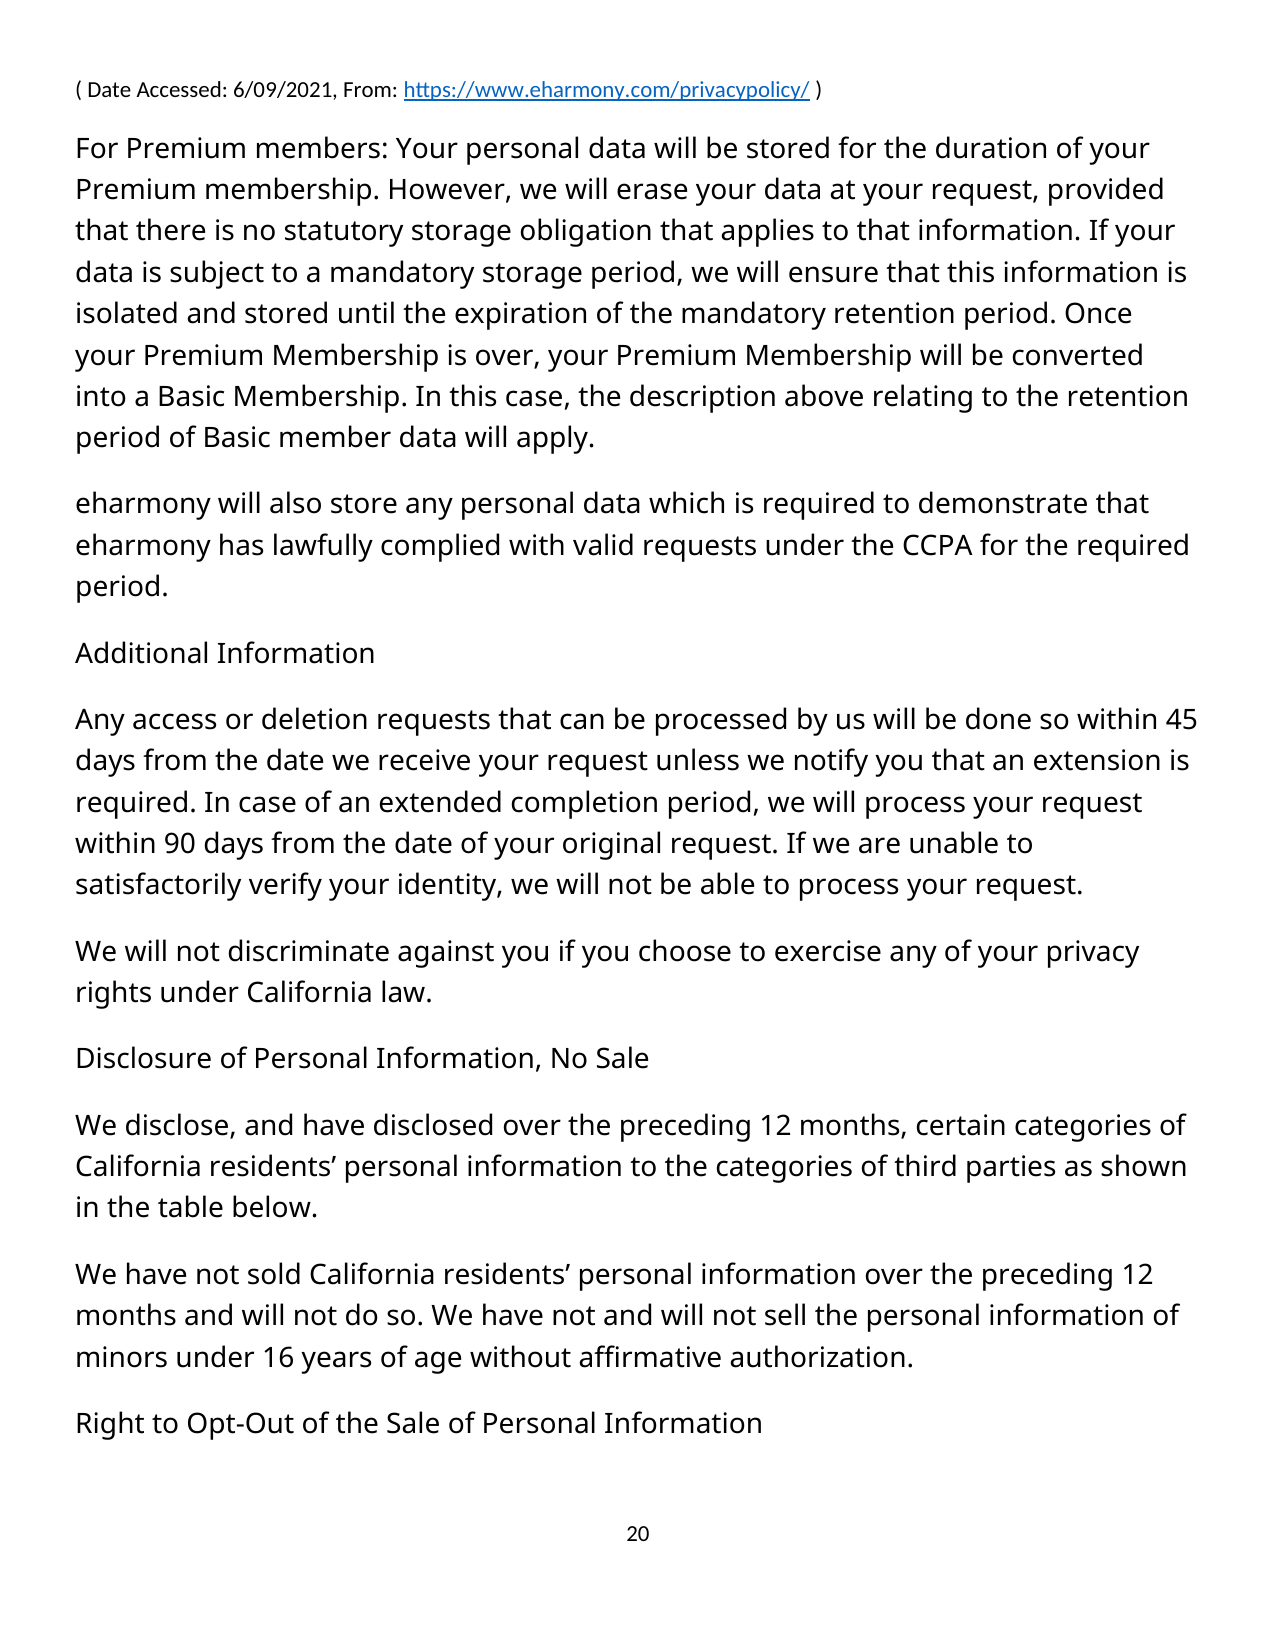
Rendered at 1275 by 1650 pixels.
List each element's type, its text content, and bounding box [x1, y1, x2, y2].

text We disclose, and have disclosed over the preceding 12 months, certain categories of California residents’ personal information to the categories of third parties as shown in the table below. [75, 1105, 1200, 1226]
text Right to Opt-Out of the Sale of Personal Information [75, 1403, 1200, 1442]
text Disclosure of Personal Information, No Sale [75, 1039, 1200, 1077]
text We will not discriminate against you if you choose to exercise any of your privacy rights under California law. [75, 931, 1200, 1011]
text Additional Information [75, 633, 1200, 671]
text For Premium members: Your personal data will be stored for the duration of your Premium membership. However, we will erase your data at your request, provided that there is no statutory storage obligation that applies to that information. If your data is subject to a mandatory storage period, we will ensure that this information is isolated and stored until the expiration of the mandatory retention period. Once your Premium Membership is over, your Premium Membership will be converted into a Basic Membership. In this case, the description above relating to the retention period of Basic member data will apply. [75, 128, 1200, 456]
text eharmony will also store any personal data which is required to demonstrate that eharmony has lawfully complied with valid requests under the CCPA for the required period. [75, 484, 1200, 605]
text We have not sold California residents’ personal information over the preceding 12 months and will not do so. We have not and will not sell the personal information of minors under 16 years of age without affirmative authorization. [75, 1254, 1200, 1375]
text Any access or deletion requests that can be processed by us will be done so within 45 days from the date we receive your request unless we notify you that an extension is required. In case of an extended completion period, we will process your request within 90 days from the date of your original request. If we are unable to satisfactorily verify your identity, we will not be able to process your request. [75, 699, 1200, 903]
